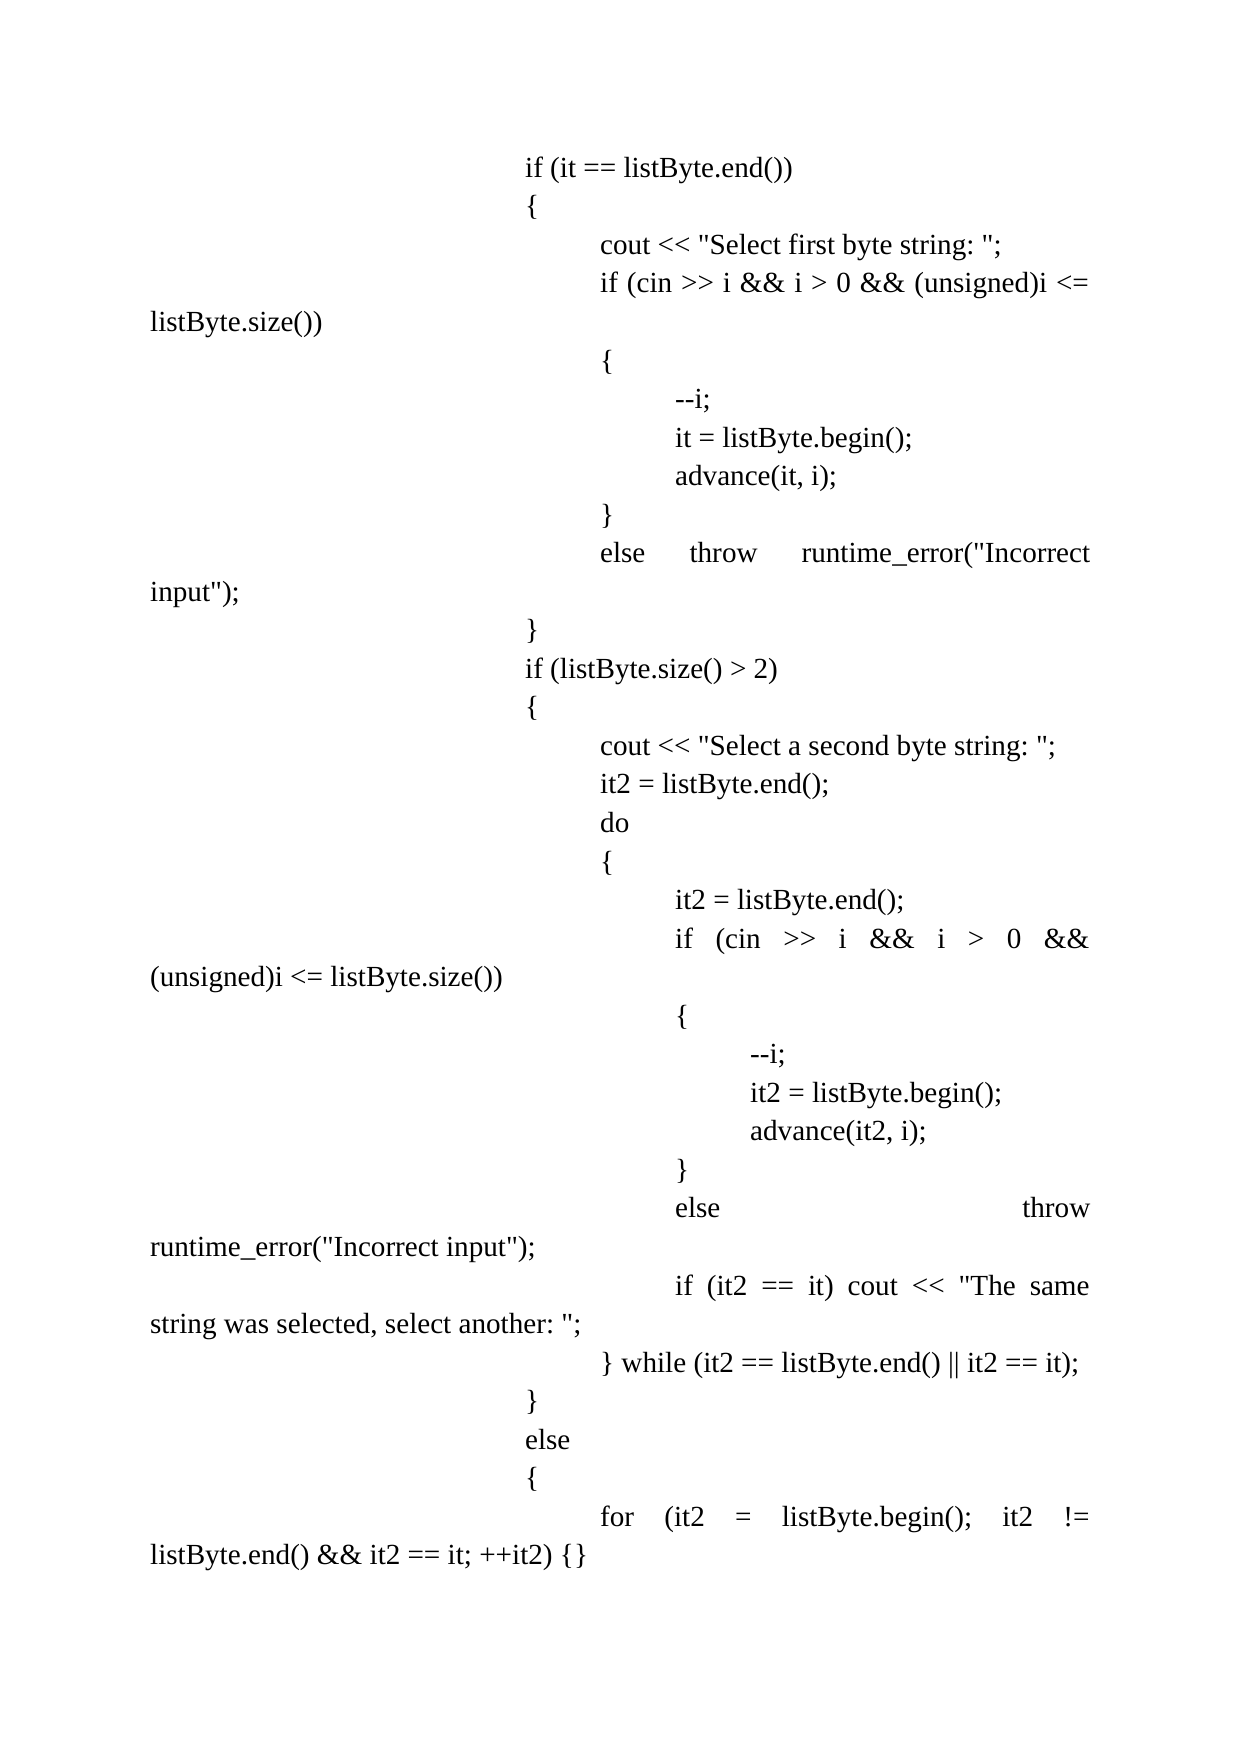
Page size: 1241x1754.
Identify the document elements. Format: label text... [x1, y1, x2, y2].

text cout << "Select first byte string: "; [150, 227, 1090, 261]
text --i; [150, 381, 1090, 415]
text } [150, 497, 1090, 530]
text { [150, 844, 1090, 877]
text { [150, 689, 1090, 723]
text } [150, 612, 1090, 646]
text else throw runtime_error("Incorrect input"); [150, 535, 1090, 607]
text do [150, 805, 1090, 839]
text else throw runtime_error("Incorrect input"); [150, 1191, 1090, 1263]
text { [150, 998, 1090, 1031]
text { [150, 343, 1090, 376]
text } [150, 1152, 1090, 1186]
text it2 = listByte.end(); [150, 882, 1090, 916]
text cout << "Select a second byte string: "; [150, 728, 1090, 762]
text if (it == listByte.end()) [150, 150, 1090, 183]
text for (it2 = listByte.begin(); it2 != listByte.end() && it2 == it; ++it2) {} [150, 1499, 1090, 1571]
text if (cin >> i && i > 0 && (unsigned)i <= listByte.size()) [150, 921, 1090, 993]
text advance(it2, i); [150, 1113, 1090, 1147]
text it2 = listByte.end(); [150, 767, 1090, 800]
text { [150, 1460, 1090, 1494]
text } while (it2 == listByte.end() || it2 == it); [150, 1345, 1090, 1378]
text advance(it, i); [150, 458, 1090, 492]
text else [150, 1422, 1090, 1455]
text --i; [150, 1036, 1090, 1070]
text { [150, 188, 1090, 222]
text it = listByte.begin(); [150, 420, 1090, 453]
text } [150, 1383, 1090, 1417]
text if (cin >> i && i > 0 && (unsigned)i <= listByte.size()) [150, 266, 1090, 338]
text it2 = listByte.begin(); [150, 1075, 1090, 1108]
text if (it2 == it) cout << "The same string was selected, select another: "; [150, 1268, 1090, 1340]
text if (listByte.size() > 2) [150, 651, 1090, 684]
